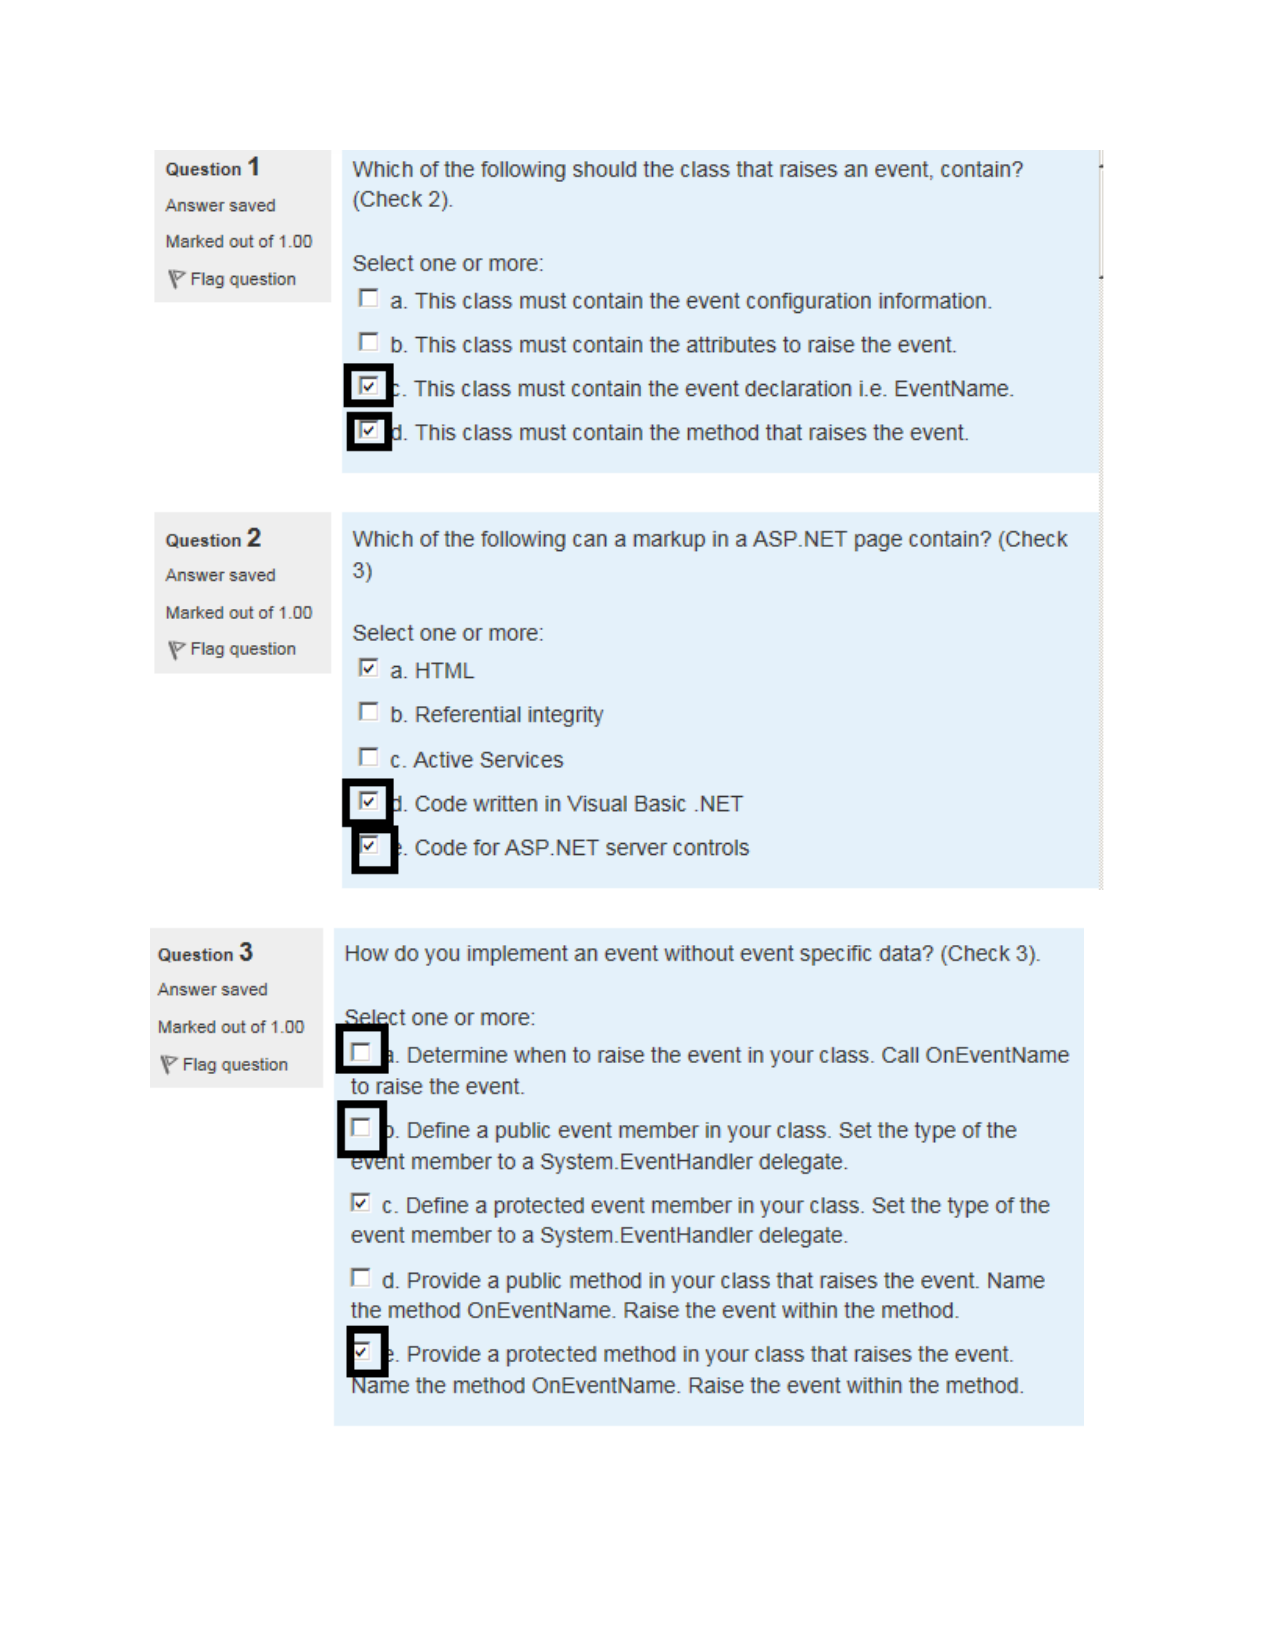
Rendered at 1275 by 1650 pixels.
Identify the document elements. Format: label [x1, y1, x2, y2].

picture [150, 150, 1104, 890]
picture [150, 908, 1084, 1445]
